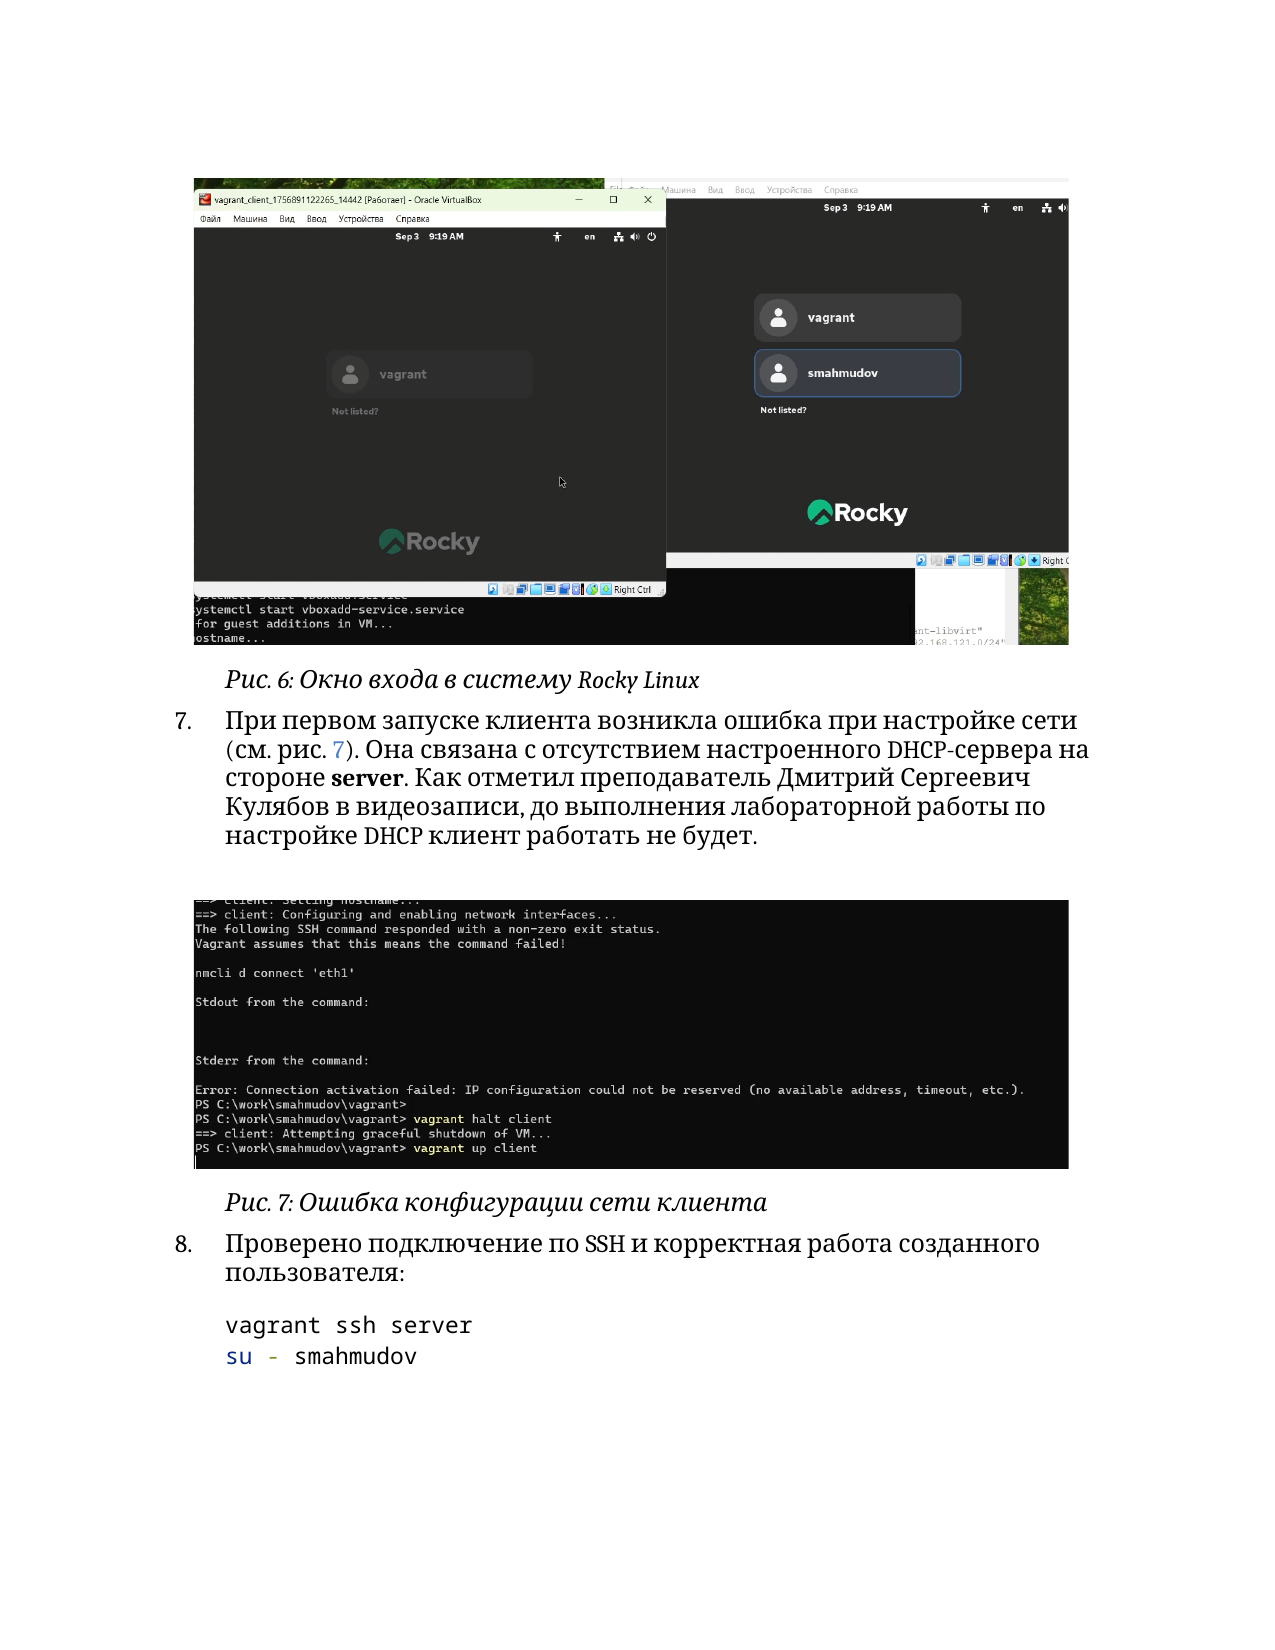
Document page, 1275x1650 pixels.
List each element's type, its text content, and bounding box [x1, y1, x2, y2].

picture [193, 900, 1069, 1169]
list Рис. 7: Ошибка конфигурации сети клиента [175, 1189, 1125, 1218]
list Проверено подключение по SSH и корректная работа созданного пользователя: [175, 1230, 1125, 1288]
list Рис. 6: Окно входа в систему Rocky Linux [175, 666, 1125, 694]
list При первом запуске клиента возникла ошибка при настройке сети (см. рис. 7). Она связана с отсутствием настроенного DHCP-сервера на стороне server. Как отметил преподаватель Дмитрий Сергеевич Кулябов в видеозаписи, до выполнения лабораторной работы по настройке DHCP клиент работать не будет. [175, 707, 1125, 851]
picture [193, 178, 1069, 645]
list vagrant ssh server su - smahmudov [175, 1309, 1125, 1371]
